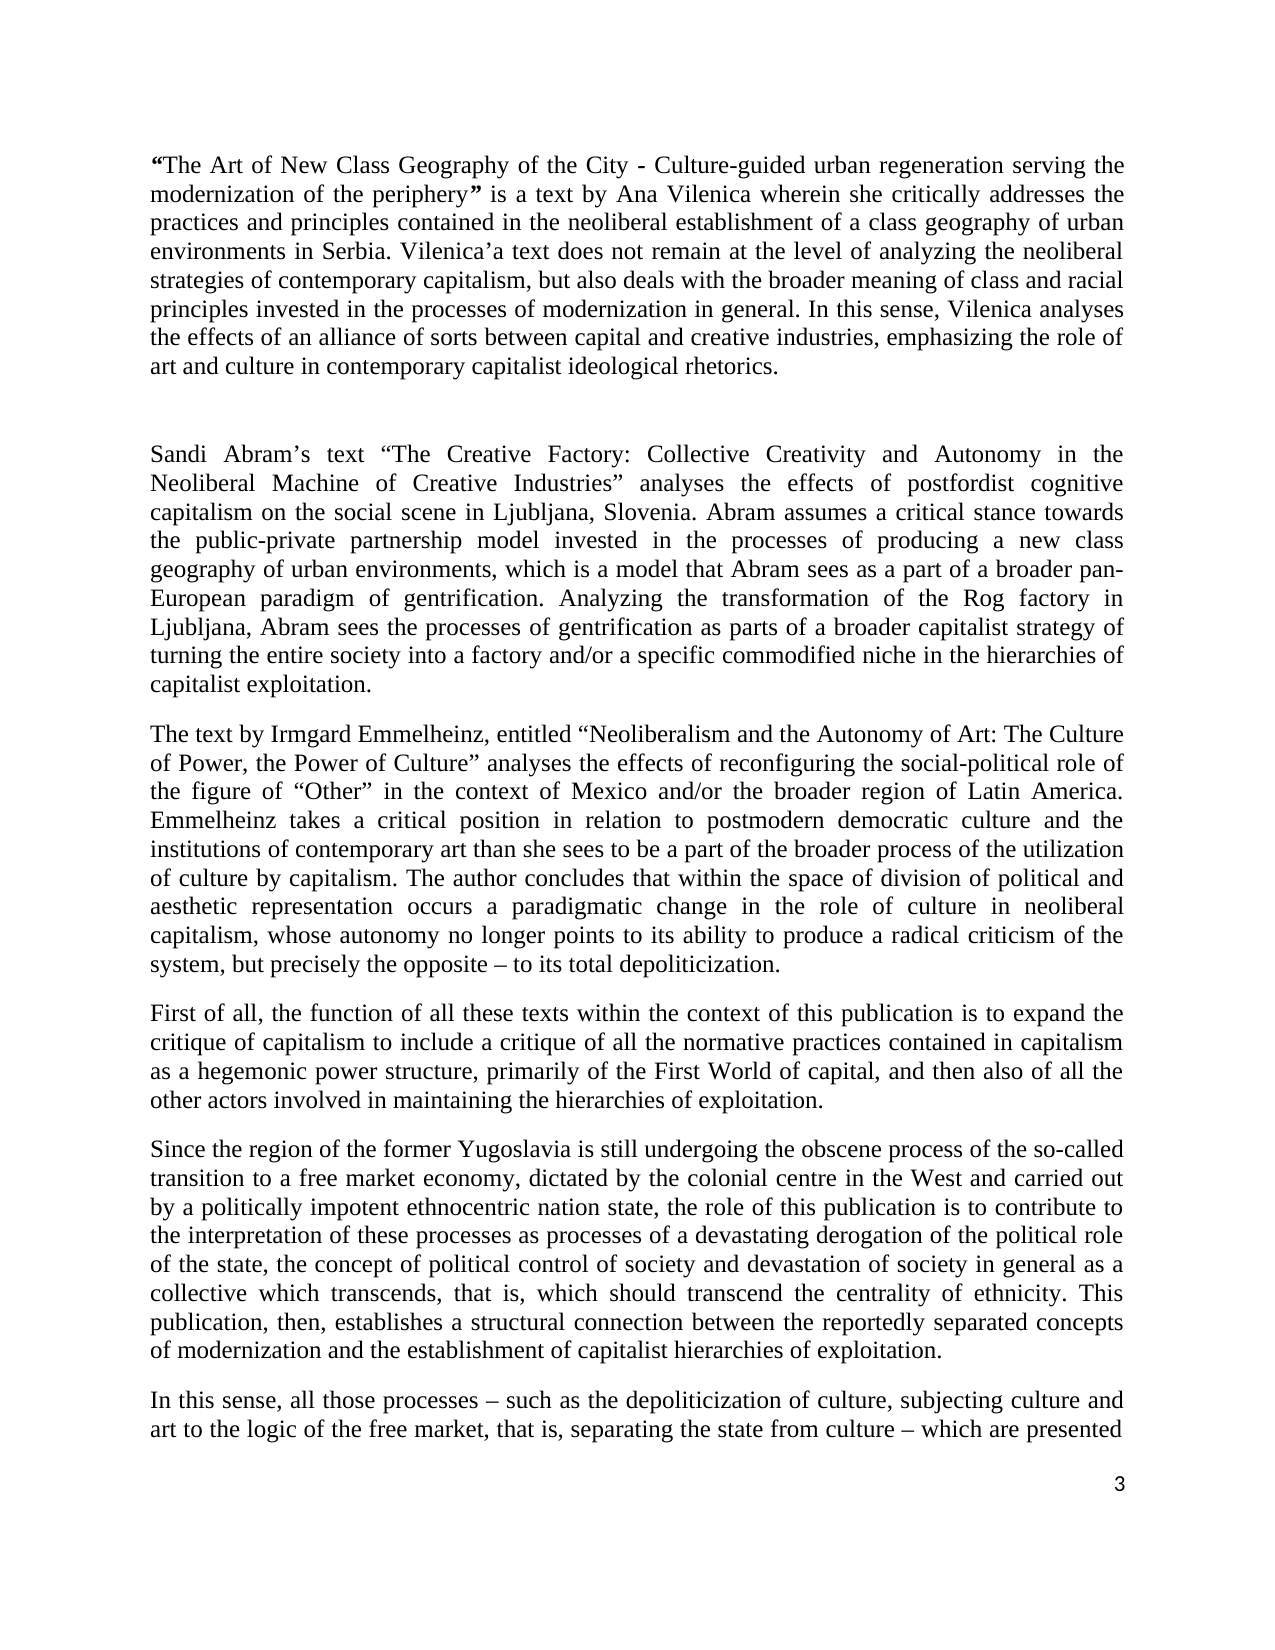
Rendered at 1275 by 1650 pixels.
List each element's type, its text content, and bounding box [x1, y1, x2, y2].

text The text by Irmgard Emmelheinz, entitled “Neoliberalism and the Autonomy of Art: The Culture of Power, the Power of Culture” analyses the effects of reconfiguring the social-political role of the figure of “Other” in the context of Mexico and/or the broader region of Latin America. Emmelheinz takes a critical position in relation to postmodern democratic culture and the institutions of contemporary art than she sees to be a part of the broader process of the utilization of culture by capitalism. The author concludes that within the space of division of political and aesthetic representation occurs a paradigmatic change in the role of culture in neoliberal capitalism, whose autonomy no longer points to its ability to produce a radical criticism of the system, but precisely the opposite – to its total depoliticization. [150, 719, 1125, 978]
text Since the region of the former Yugoslavia is still undergoing the obscene process of the so-called transition to a free market economy, dictated by the colonial centre in the West and carried out by a politically impotent ethnocentric nation state, the role of this publication is to contribute to the interpretation of these processes as processes of a devastating derogation of the political role of the state, the concept of political control of society and devastation of society in general as a collective which transcends, that is, which should transcend the centrality of ethnicity. This publication, then, establishes a structural connection between the reportedly separated concepts of modernization and the establishment of capitalist hierarchies of exploitation. [150, 1134, 1125, 1364]
text First of all, the function of all these texts within the context of this publication is to expand the critique of capitalism to include a critique of all the normative practices contained in capitalism as a hegemonic power structure, primarily of the First World of capital, and then also of all the other actors involved in maintaining the hierarchies of exploitation. [150, 998, 1125, 1113]
subtitle “The Art of New Class Geography of the City - Culture-guided urban regeneration serving the modernization of the periphery” is a text by Ana Vilenica wherein she critically addresses the practices and principles contained in the neoliberal establishment of a class geography of urban environments in Serbia. Vilenica’a text does not remain at the level of analyzing the neoliberal strategies of contemporary capitalism, but also deals with the broader meaning of class and racial principles invested in the processes of modernization in general. In this sense, Vilenica analyses the effects of an alliance of sorts between capital and creative industries, emphasizing the role of art and culture in contemporary capitalist ideological rhetorics. [150, 150, 1125, 380]
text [150, 1385, 1125, 1443]
text Sandi Abram’s text “The Creative Factory: Collective Creativity and Autonomy in the Neoliberal Machine of Creative Industries” analyses the effects of postfordist cognitive capitalism on the social scene in Ljubljana, Slovenia. Abram assumes a critical stance towards the public-private partnership model invested in the processes of producing a new class geography of urban environments, which is a model that Abram sees as a part of a broader pan-European paradigm of gentrification. Analyzing the transformation of the Rog factory in Ljubljana, Abram sees the processes of gentrification as parts of a broader capitalist strategy of turning the entire society into a factory and/or a specific commodified niche in the hierarchies of capitalist exploitation. [150, 439, 1125, 698]
